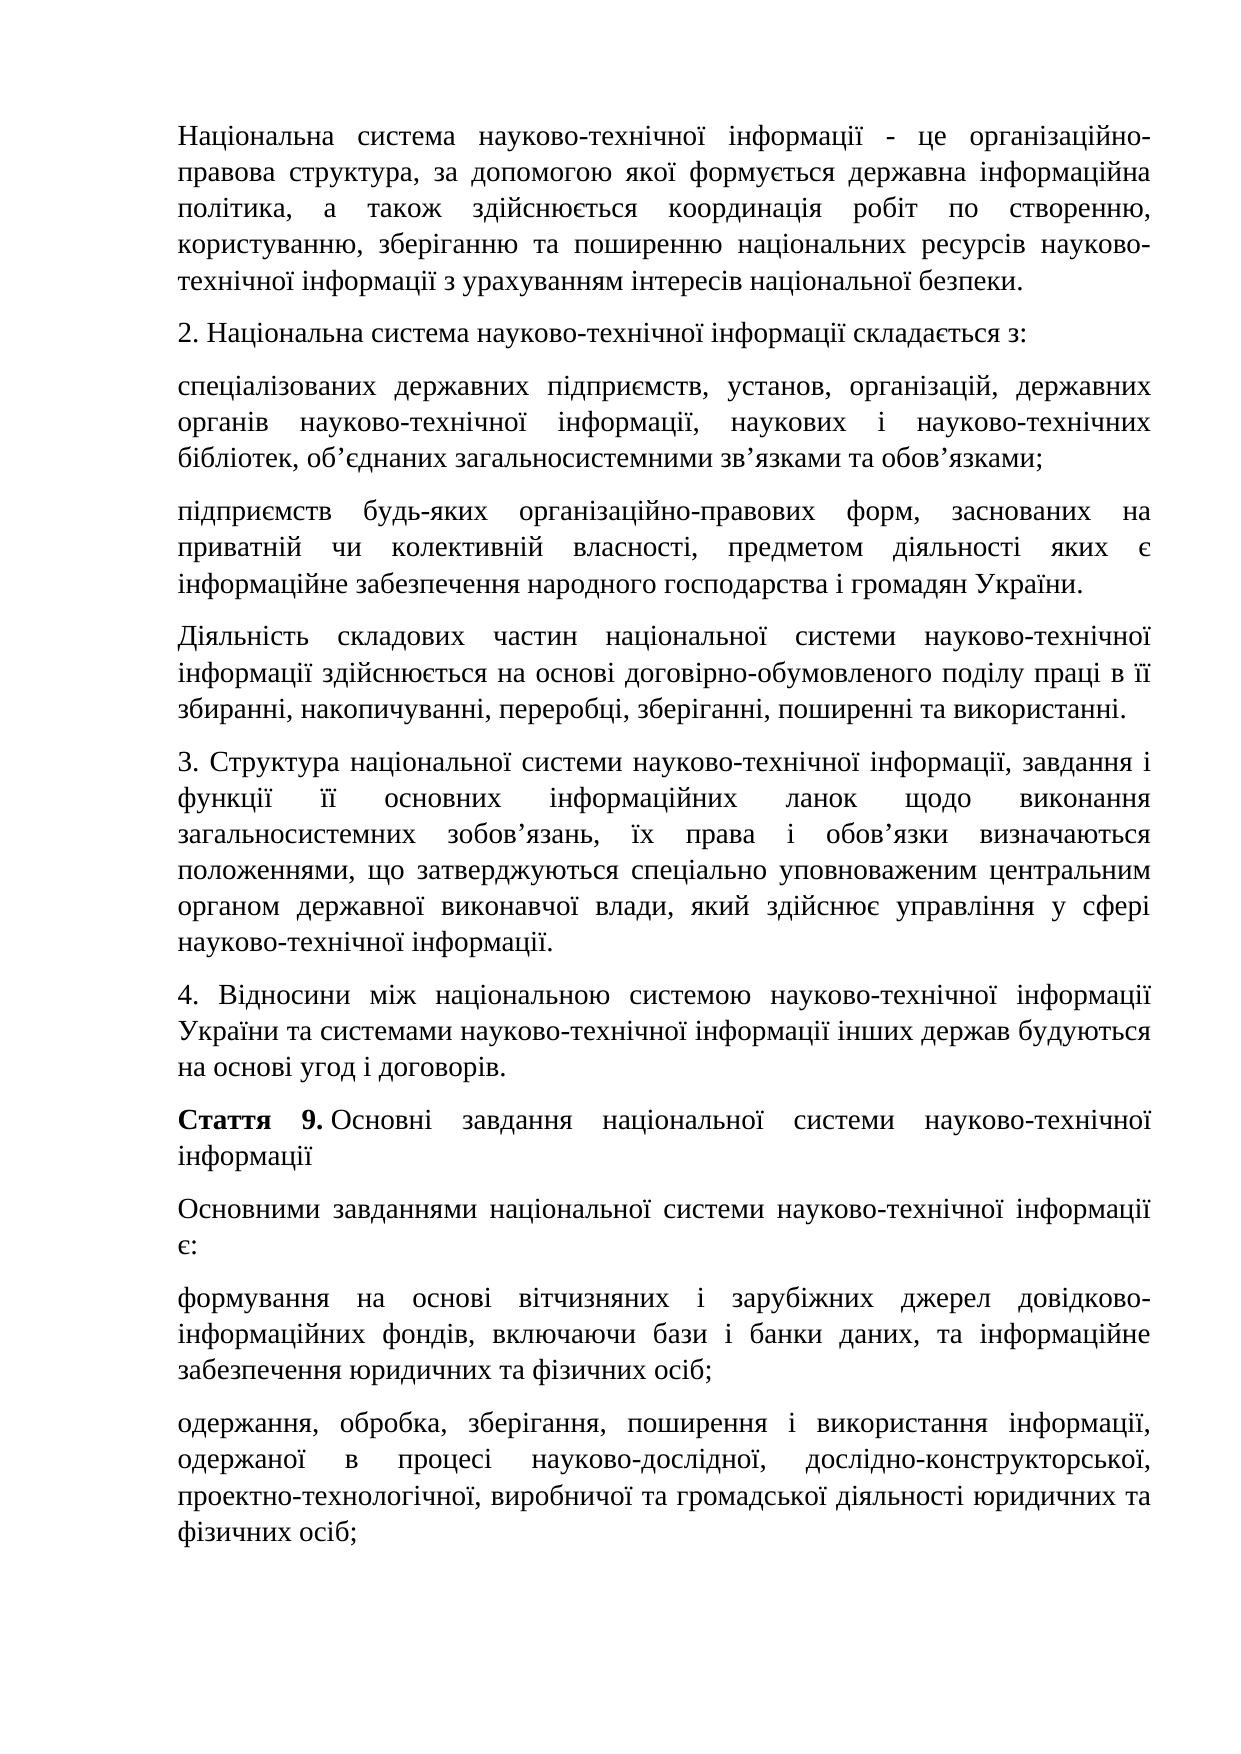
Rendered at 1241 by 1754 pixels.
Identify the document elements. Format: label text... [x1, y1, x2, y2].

text Стаття 9. Основні завдання національної системи науково-технічної інформації [177, 1102, 1152, 1172]
text 3. Структура національної системи науково-технічної інформації, завдання і функції її основних інформаційних ланок щодо виконання загальносистемних зобов’язань, їх права і обов’язки визначаються положеннями, що затверджуються спеціально уповноваженим центральним органом державної виконавчої влади, який здійснює управління у сфері науково-технічної інформації. [177, 744, 1152, 958]
text підприємств будь-яких організаційно-правових форм, заснованих на приватній чи колективній власності, предметом діяльності яких є інформаційне забезпечення народного господарства і громадян України. [177, 493, 1152, 599]
text спеціалізованих державних підприємств, установ, організацій, державних органів науково-технічної інформації, наукових і науково-технічних бібліотек, об’єднаних загальносистемними зв’язками та обов’язками; [177, 368, 1152, 474]
text Основними завданнями національної системи науково-технічної інформації є: [177, 1191, 1152, 1261]
text 2. Національна система науково-технічної інформації складається з: [177, 316, 1152, 349]
text одержання, обробка, зберігання, поширення і використання інформації, одержаної в процесі науково-дослідної, дослідно-конструкторської, проектно-технологічної, виробничої та громадської діяльності юридичних та фізичних осіб; [177, 1405, 1152, 1547]
text Національна система науково-технічної інформації - це організаційно-правова структура, за допомогою якої формується державна інформаційна політика, а також здійснюється координація робіт по створенню, користуванню, зберіганню та поширенню національних ресурсів науково-технічної інформації з урахуванням інтересів національної безпеки. [177, 118, 1152, 296]
text формування на основі вітчизняних і зарубіжних джерел довідково-інформаційних фондів, включаючи бази і банки даних, та інформаційне забезпечення юридичних та фізичних осіб; [177, 1280, 1152, 1386]
text Діяльність складових частин національної системи науково-технічної інформації здійснюється на основі договірно-обумовленого поділу праці в її збиранні, накопичуванні, переробці, зберіганні, поширенні та використанні. [177, 618, 1152, 724]
text 4. Відносини між національною системою науково-технічної інформації України та системами науково-технічної інформації інших держав будуються на основі угод і договорів. [177, 977, 1152, 1083]
